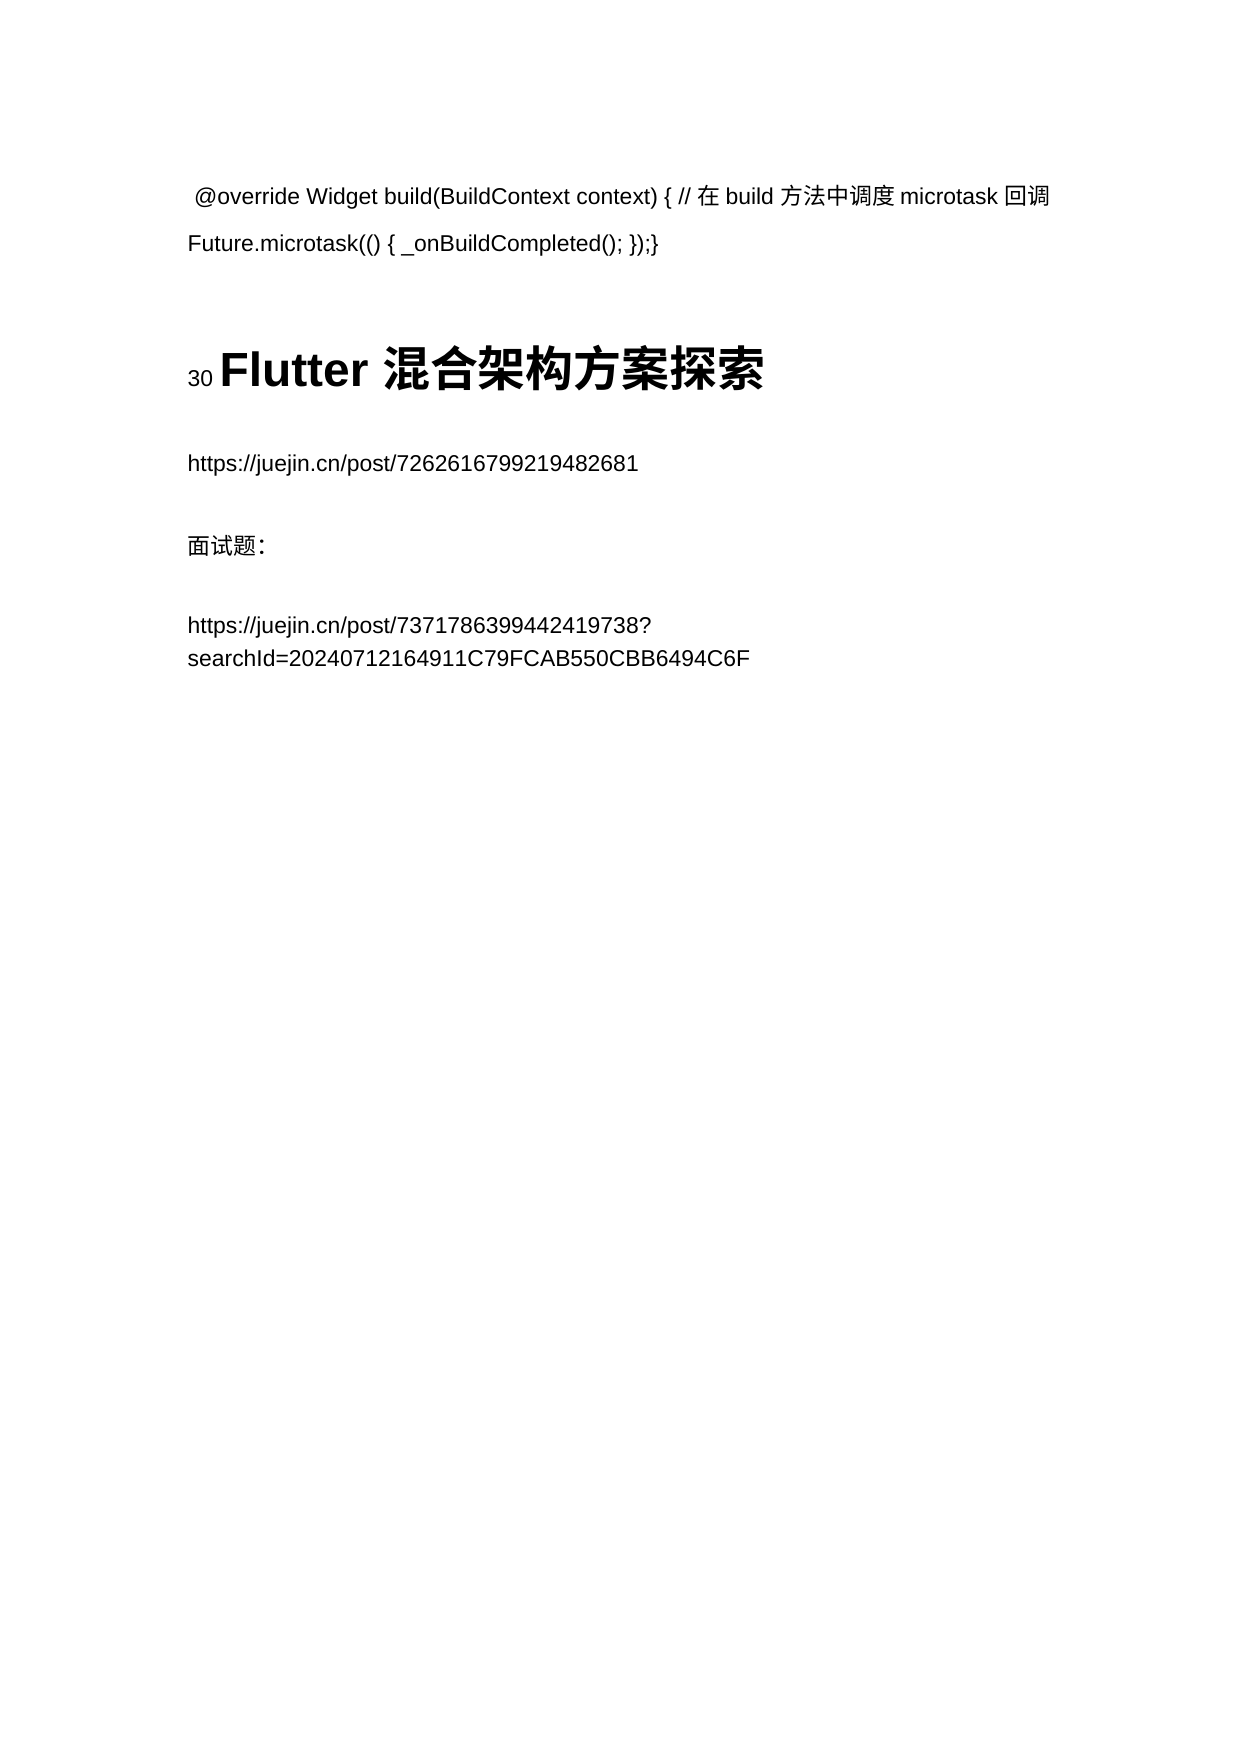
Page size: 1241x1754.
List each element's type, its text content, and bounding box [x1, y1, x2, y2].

text https://juejin.cn/post/7262616799219482681 [187, 447, 1053, 479]
text 30 Flutter 混合架构方案探索 [187, 317, 1053, 414]
text https://juejin.cn/post/7371786399442419738?searchId=20240712164911C79FCAB550CBB6494C6F [187, 609, 1053, 674]
text @override Widget build(BuildContext context) { // 在 build 方法中调度 microtask 回调 Future.microtask(() { _onBuildCompleted(); });} [187, 162, 1053, 259]
text 面试题： [187, 512, 1053, 577]
